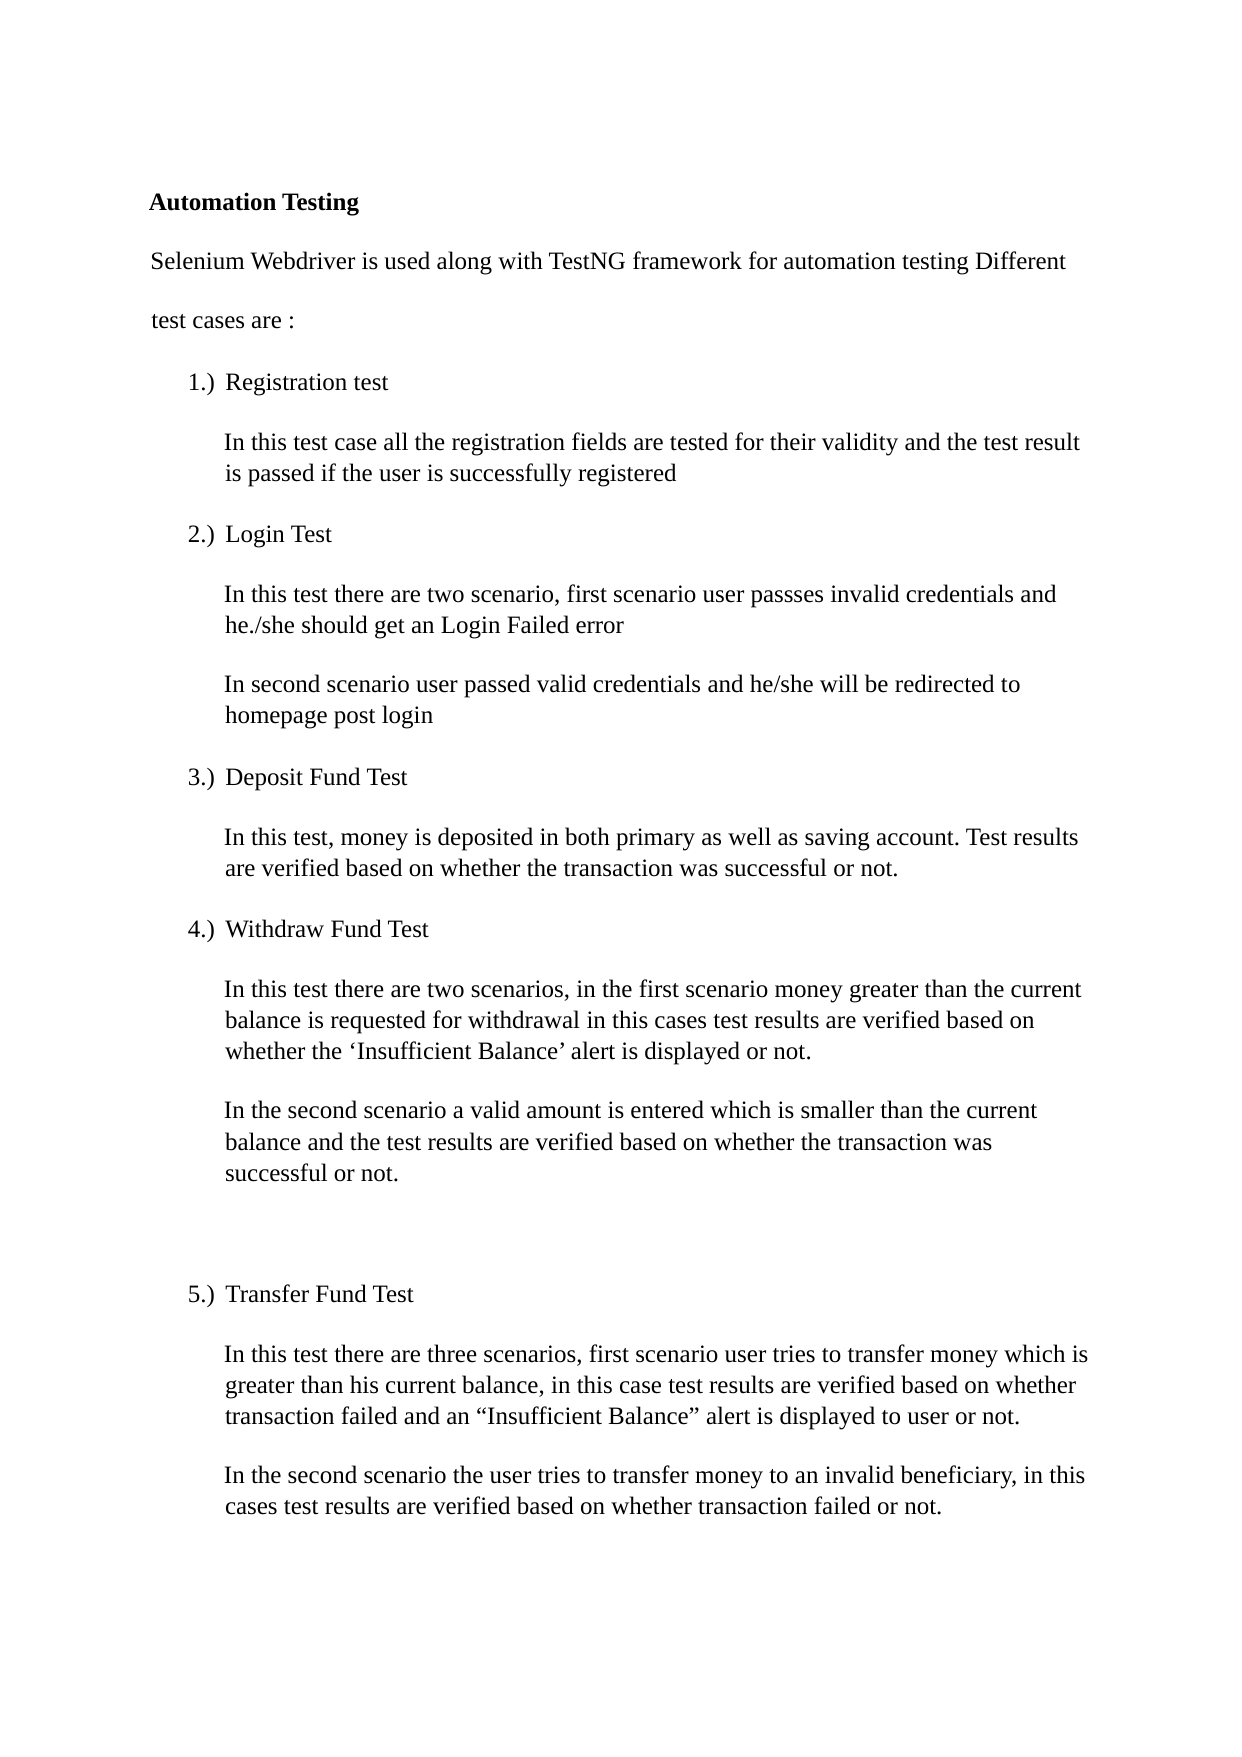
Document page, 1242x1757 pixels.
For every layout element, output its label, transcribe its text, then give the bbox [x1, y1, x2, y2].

text In the second scenario the user tries to transfer money to an invalid beneficiary, in this cases test results are verified based on whether transaction failed or not. [224, 1460, 1093, 1520]
list Transfer Fund Test [188, 1279, 1093, 1308]
list Withdraw Fund Test [188, 914, 1093, 943]
text In this test there are two scenario, first scenario user passses invalid credentials and he./she should get an Login Failed error [224, 579, 1093, 639]
text In this test case all the registration fields are tested for their validity and the test result is passed if the user is successfully registered [224, 427, 1093, 486]
list Deposit Fund Test [188, 762, 1093, 791]
text Selenium Webdriver is used along with TestNG framework for automation testing Different test cases are : [150, 246, 1072, 334]
text In the second scenario a valid amount is entered which is smaller than the current balance and the test results are verified based on whether the transaction was successful or not. [224, 1096, 1093, 1186]
text In this test, money is deposited in both primary as well as saving account. Test results are verified based on whether the transaction was successful or not. [224, 822, 1093, 882]
text In this test there are two scenarios, in the first scenario money greater than the current balance is requested for withdrawal in this cases test results are verified based on whether the ‘Insufficient Balance’ alert is displayed or not. [224, 974, 1093, 1065]
list Registration test [188, 367, 1093, 396]
text In second scenario user passed valid credentials and he/she will be redirected to homepage post login [224, 669, 1093, 729]
text Automation Testing [148, 187, 1187, 216]
text In this test there are three scenarios, first scenario user tries to transfer money which is greater than his current balance, in this case test results are verified based on whether transaction failed and an “Insufficient Balance” alert is displayed to user or not. [224, 1339, 1093, 1430]
list Login Test [188, 519, 1093, 548]
